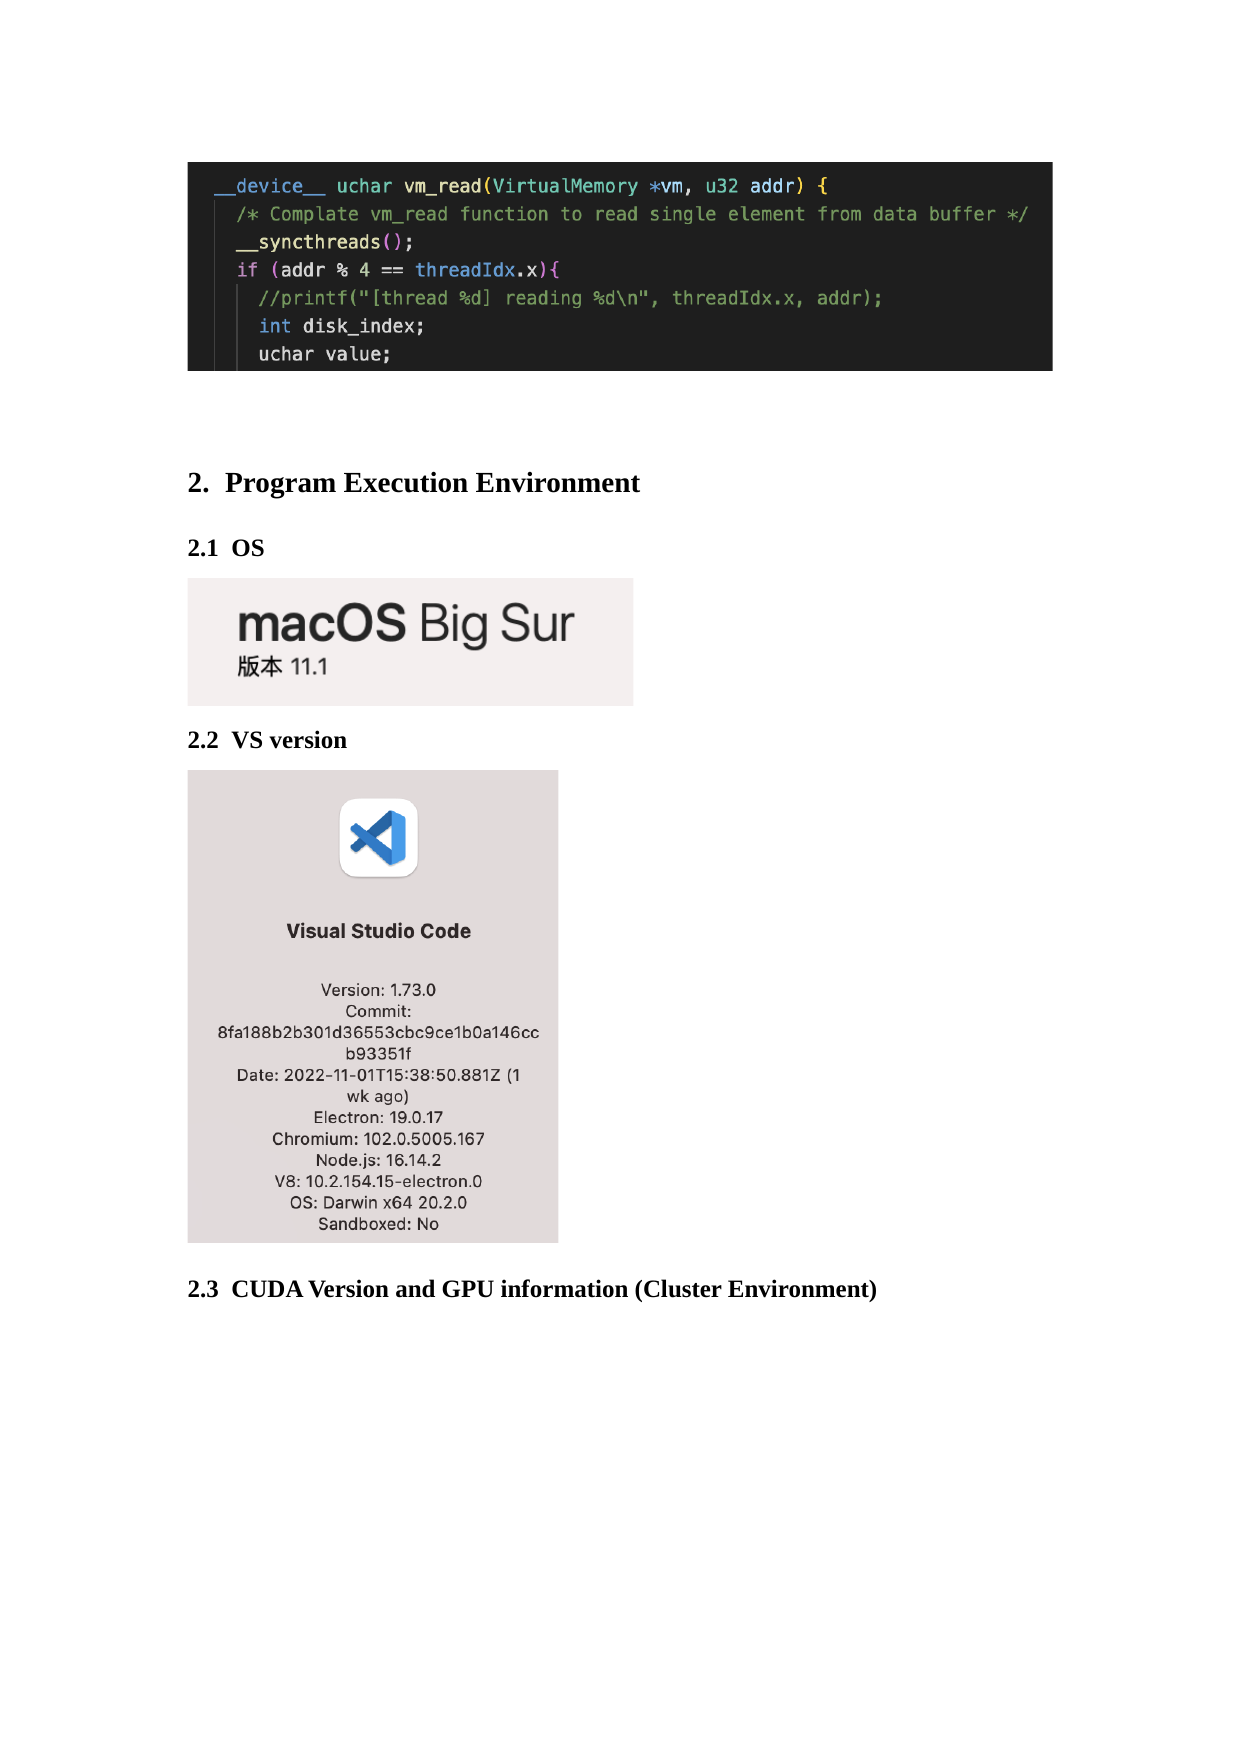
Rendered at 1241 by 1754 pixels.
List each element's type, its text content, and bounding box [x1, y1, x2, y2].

picture [187, 770, 559, 1243]
list CUDA Version and GPU information (Cluster Environment) [187, 1272, 1053, 1305]
picture [187, 578, 634, 706]
picture [187, 162, 1053, 371]
list Program Execution Environment [187, 449, 1053, 514]
list VS version [187, 723, 1053, 756]
list OS [187, 531, 1053, 564]
